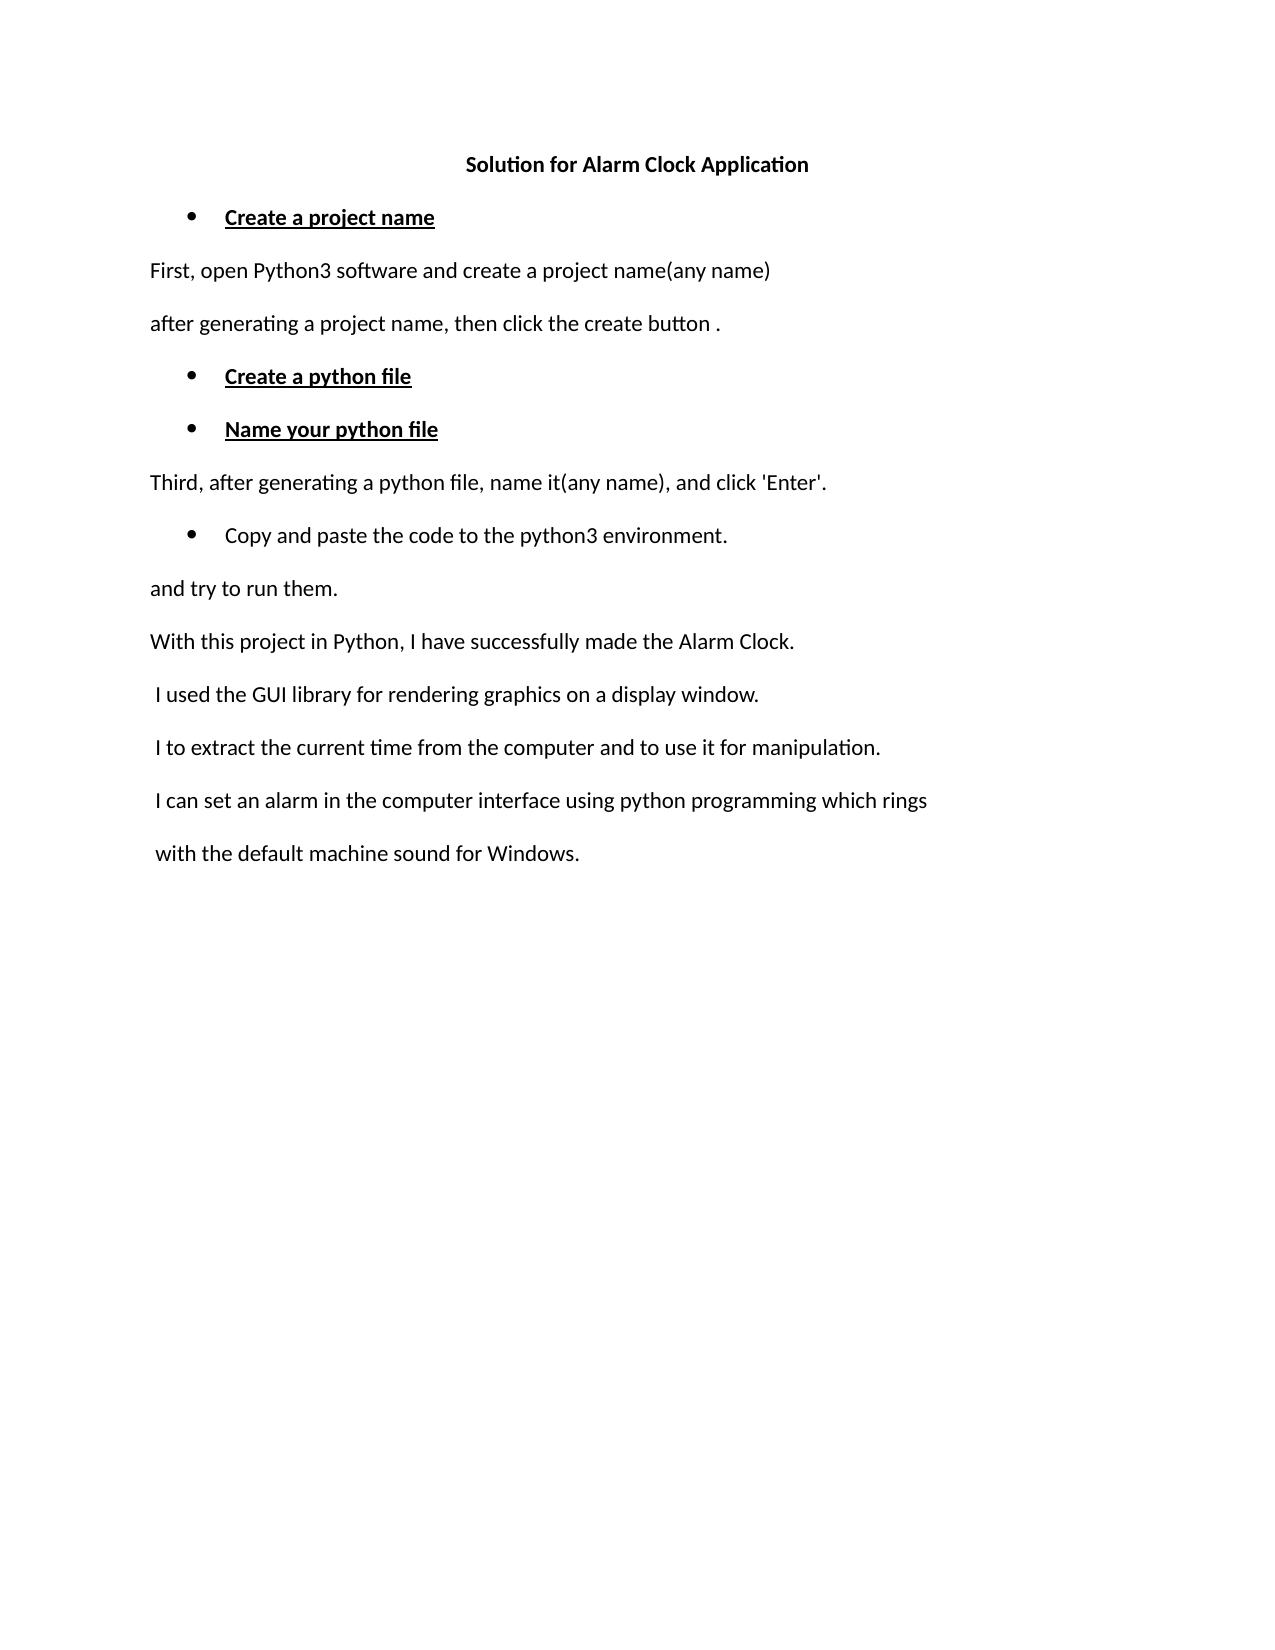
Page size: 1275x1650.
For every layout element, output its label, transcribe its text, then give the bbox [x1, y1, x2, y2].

list Create a project name [187, 203, 1125, 231]
text I to extract the current time from the computer and to use it for manipulation. [150, 733, 1125, 761]
text With this project in Python, I have successfully made the Alarm Clock. [150, 627, 1125, 655]
text First, open Python3 software and create a project name(any name) [150, 256, 1125, 284]
text with the default machine sound for Windows. [150, 839, 1125, 867]
list Name your python file [187, 415, 1125, 443]
text Third, after generating a python file, name it(any name), and click 'Enter'. [150, 468, 1125, 496]
text after generating a project name, then click the create button . [150, 309, 1125, 337]
list Copy and paste the code to the python3 environment. [187, 521, 1125, 549]
text Solution for Alarm Clock Application [150, 150, 1125, 178]
list Create a python file [187, 362, 1125, 390]
text I can set an alarm in the computer interface using python programming which rings [150, 786, 1125, 814]
text and try to run them. [150, 574, 1125, 602]
text I used the GUI library for rendering graphics on a display window. [150, 680, 1125, 708]
